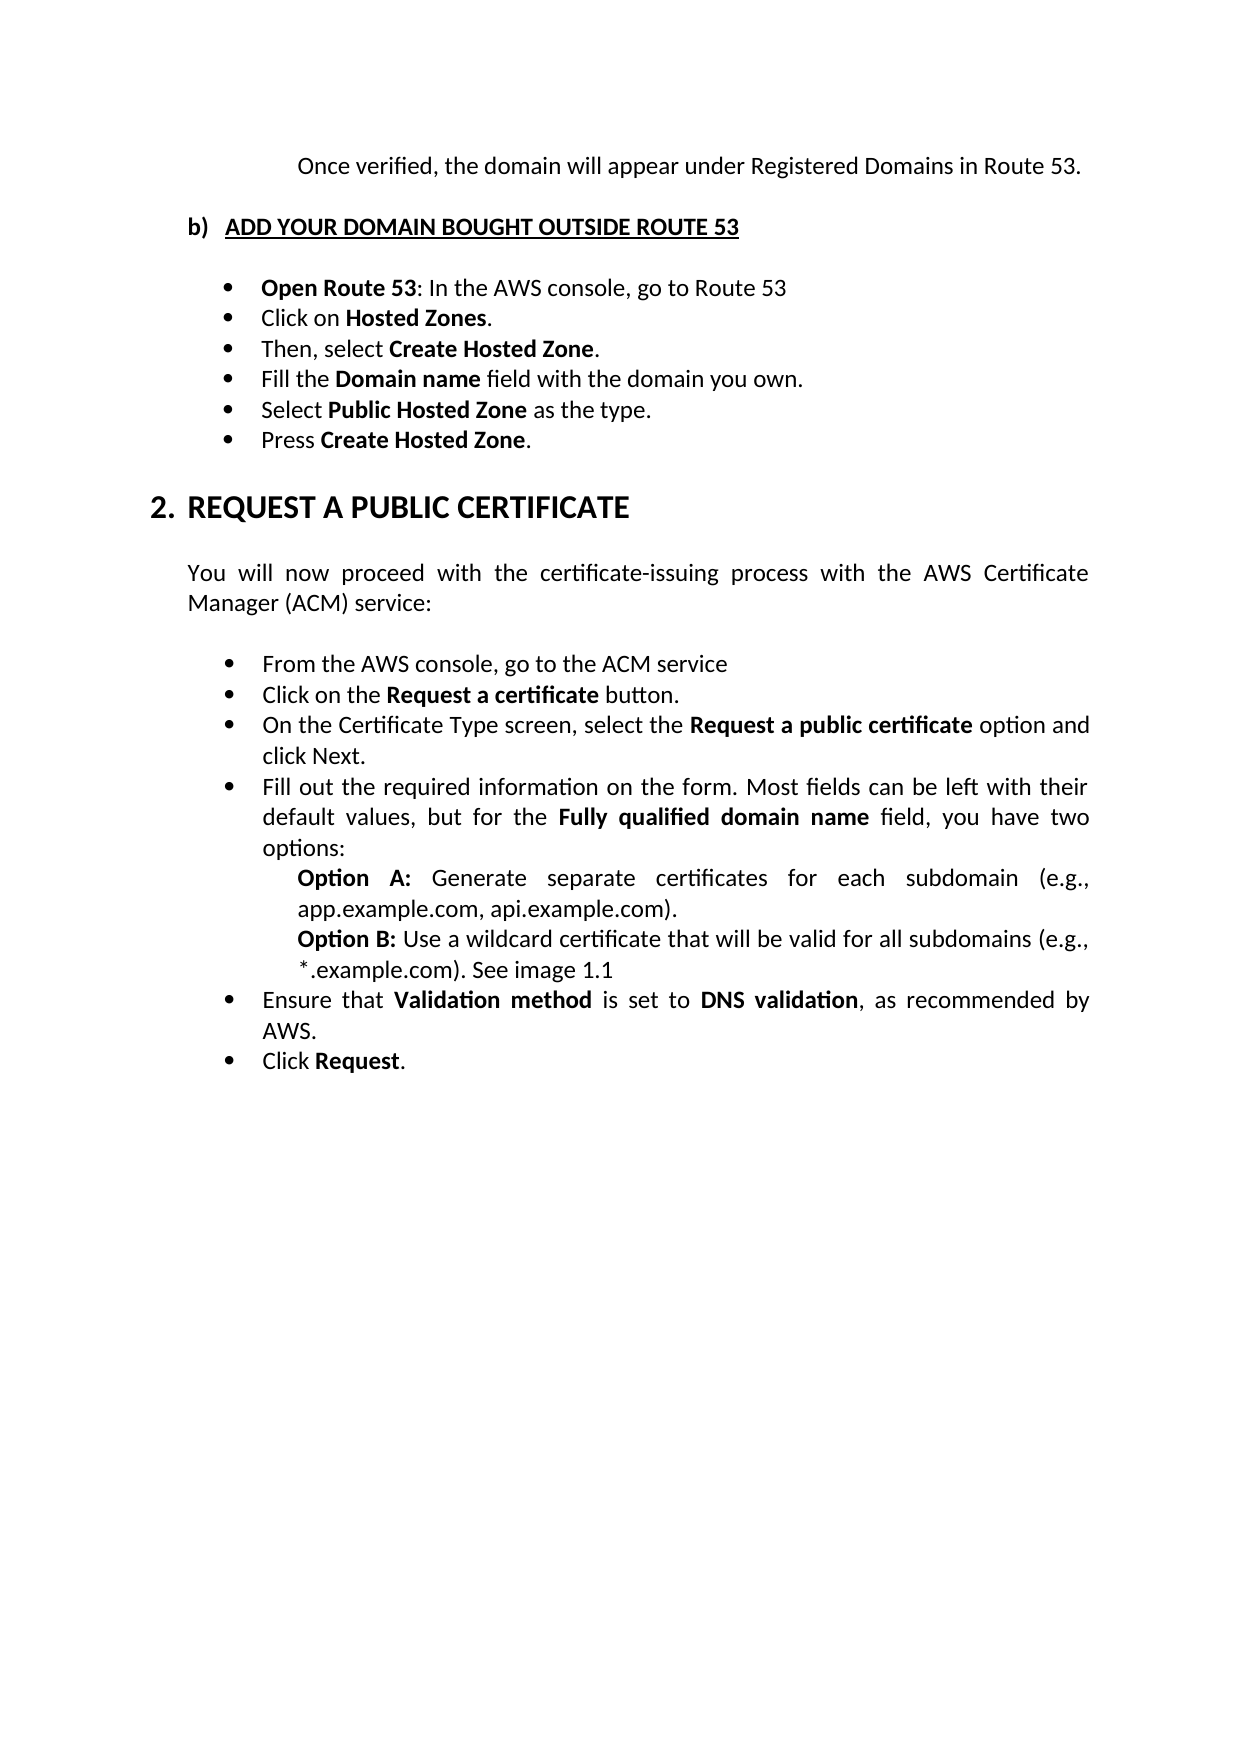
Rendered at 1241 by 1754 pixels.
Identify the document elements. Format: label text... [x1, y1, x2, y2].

list ADD YOUR DOMAIN BOUGHT OUTSIDE ROUTE 53 [187, 211, 1090, 242]
list Fill out the required information on the form. Most fields can be left with their default values, but for the Fully qualified domain name field, you have two options: [225, 771, 1090, 862]
list Open Route 53: In the AWS console, go to Route 53 [224, 272, 1090, 303]
text Option B: Use a wildcard certificate that will be valid for all subdomains (e.g., *.example.com). See image 1.1 [297, 923, 1090, 984]
list From the AWS console, go to the ACM service [225, 648, 1090, 679]
text Option A: Generate separate certificates for each subdomain (e.g., app.example.com, api.example.com). [297, 862, 1090, 923]
list REQUEST A PUBLIC CERTIFICATE [150, 486, 1090, 526]
list Click on Hosted Zones. [224, 303, 1090, 333]
text You will now proceed with the certificate-issuing process with the AWS Certificate Manager (ACM) service: [187, 557, 1090, 618]
list Press Create Hosted Zone. [224, 425, 1090, 455]
list Then, select Create Hosted Zone. [224, 333, 1090, 364]
text Once verified, the domain will appear under Registered Domains in Route 53. [297, 150, 1090, 181]
list Click Request. [225, 1045, 1090, 1076]
list Fill the Domain name field with the domain you own. [224, 364, 1090, 394]
list Select Public Hosted Zone as the type. [224, 394, 1090, 425]
list On the Certificate Type screen, select the Request a public certificate option and click Next. [225, 709, 1090, 771]
list Click on the Request a certificate button. [225, 679, 1090, 709]
list Ensure that Validation method is set to DNS validation, as recommended by AWS. [225, 984, 1090, 1045]
